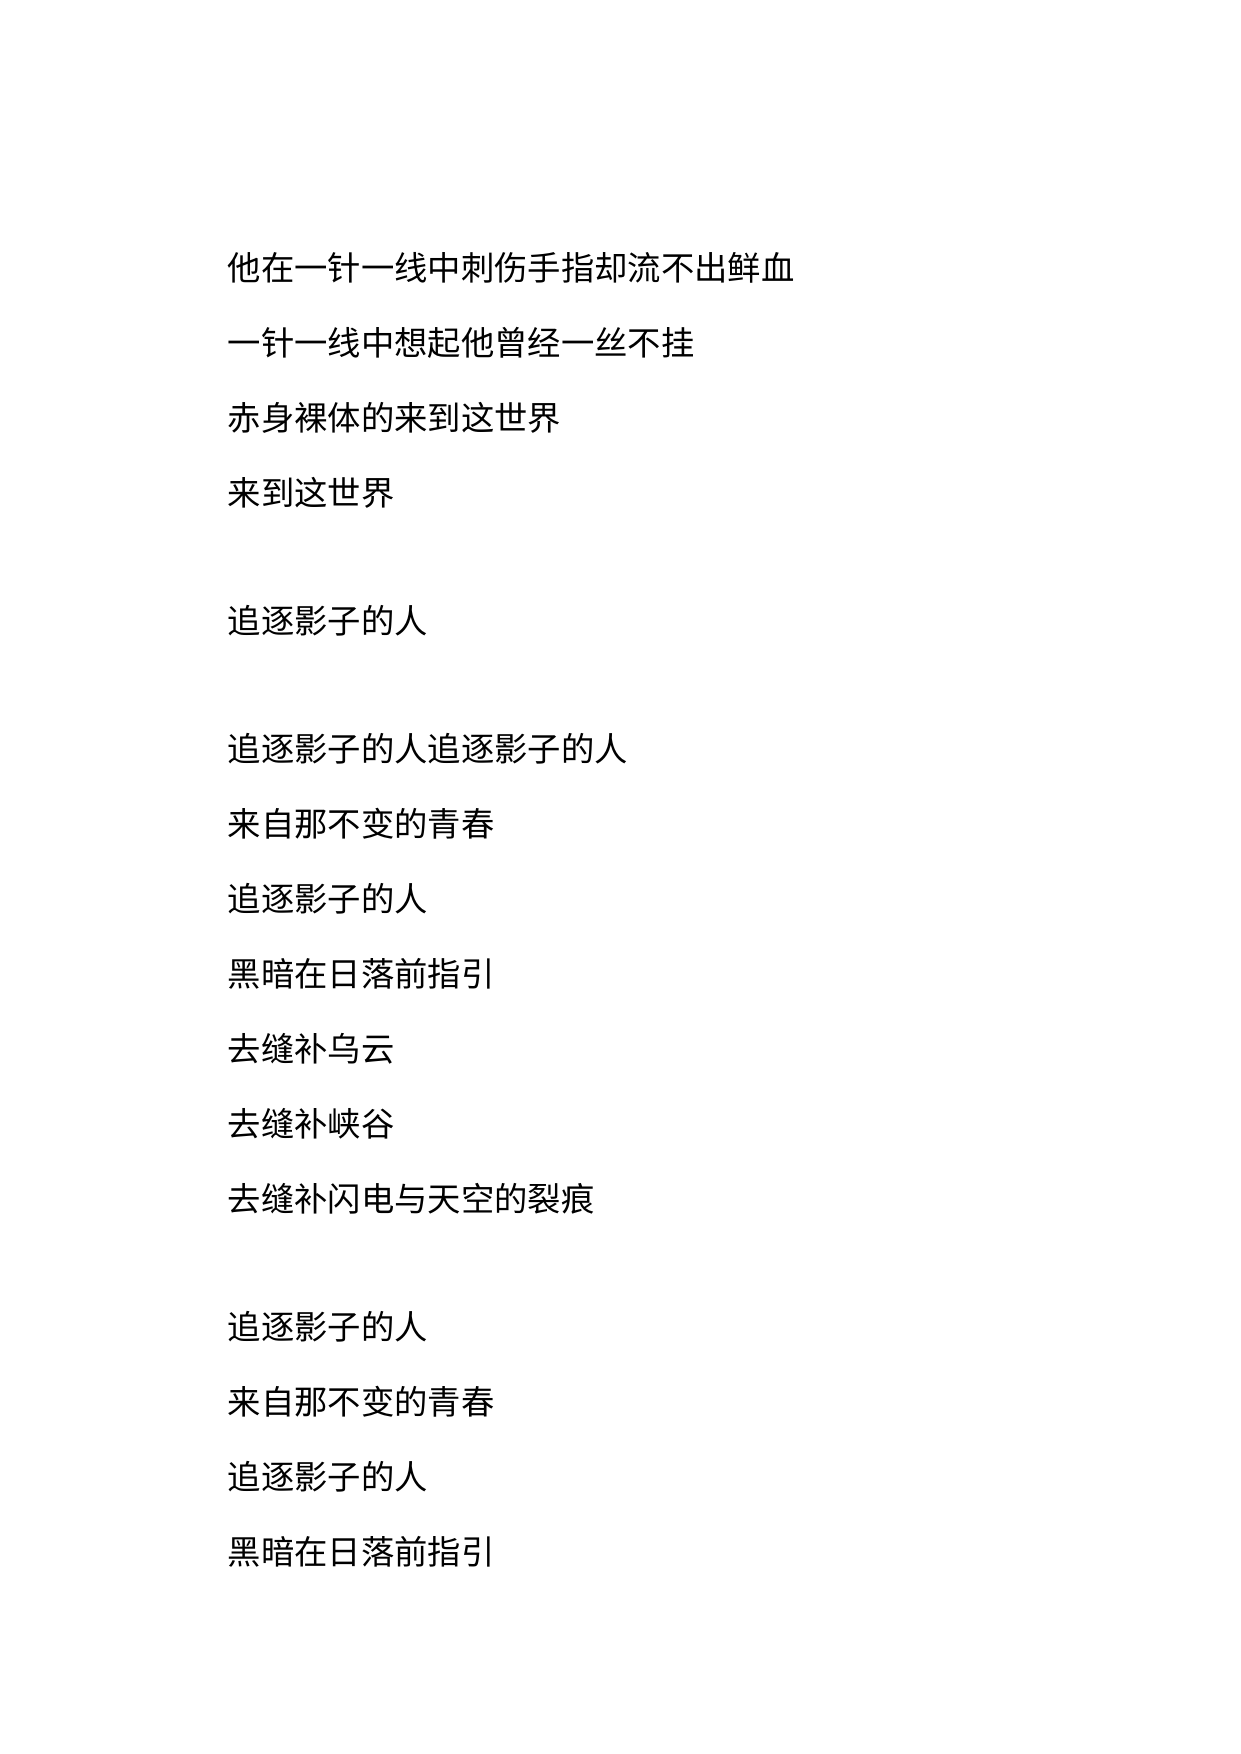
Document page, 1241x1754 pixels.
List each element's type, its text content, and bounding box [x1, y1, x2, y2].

text 来到这世界 [187, 467, 1053, 515]
text 去缝补峡谷 [187, 1098, 1053, 1146]
text 赤身裸体的来到这世界 [187, 392, 1053, 440]
text 追逐影子的人 [187, 1451, 1053, 1499]
text 追逐影子的人 [187, 595, 1053, 643]
text 追逐影子的人追逐影子的人 [187, 723, 1053, 771]
text 来自那不变的青春 [187, 1376, 1053, 1424]
text 追逐影子的人 [187, 873, 1053, 921]
text 黑暗在日落前指引 [187, 948, 1053, 996]
text 去缝补闪电与天空的裂痕 [187, 1172, 1053, 1221]
text 黑暗在日落前指引 [187, 1525, 1053, 1574]
text 去缝补乌云 [187, 1023, 1053, 1071]
text 追逐影子的人 [187, 1301, 1053, 1349]
text 来自那不变的青春 [187, 798, 1053, 846]
text 他在一针一线中刺伤手指却流不出鲜血 [187, 242, 1053, 290]
text 一针一线中想起他曾经一丝不挂 [187, 317, 1053, 365]
